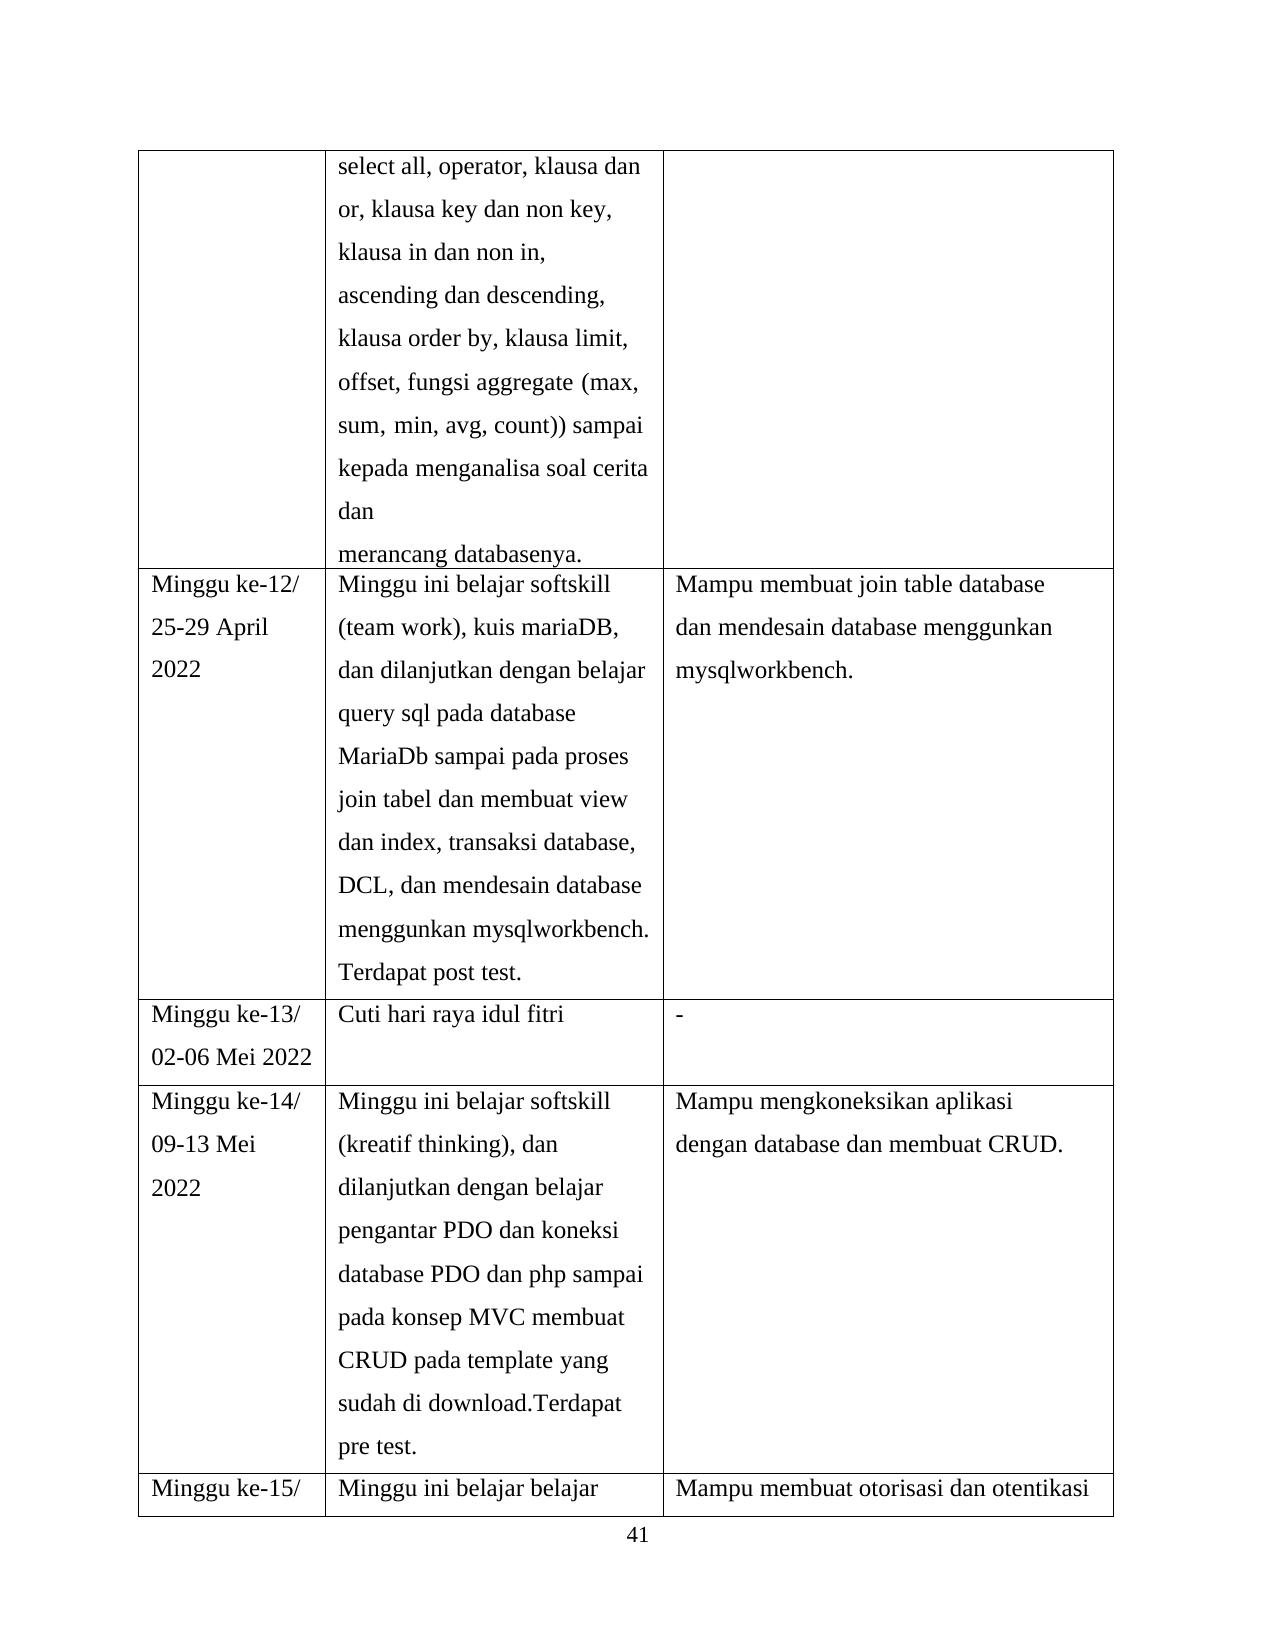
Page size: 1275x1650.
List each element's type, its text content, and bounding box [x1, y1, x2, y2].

table_cell Minggu ke-13/ 02-06 Mei 2022 [139, 1000, 325, 1085]
table_header select all, operator, klausa dan or, klausa key dan non key, klausa in dan non in, ascending dan descending, klausa order by, klausa limit, offset, fungsi aggregate (max, sum, min, avg, count)) sampai kepada menganalisa soal cerita dan merancang databasenya. [326, 151, 663, 568]
table_cell Minggu ini belajar belajar [326, 1474, 663, 1516]
table_header [139, 151, 325, 568]
table_cell Minggu ke-15/ [139, 1474, 325, 1516]
table_cell - [664, 1000, 1113, 1085]
table_cell Cuti hari raya idul fitri [326, 1000, 663, 1085]
table_cell Mampu membuat join table database dan mendesain database menggunkan mysqlworkbench. [664, 569, 1113, 999]
table_cell Minggu ke-12/ 25-29 April 2022 [139, 569, 325, 999]
table_cell Mampu mengkoneksikan aplikasi dengan database dan membuat CRUD. [664, 1086, 1113, 1473]
table_header [664, 151, 1113, 568]
table_cell Minggu ini belajar softskill (team work), kuis mariaDB, dan dilanjutkan dengan belajar query sql pada database MariaDb sampai pada proses join tabel dan membuat view dan index, transaksi database, DCL, dan mendesain database menggunkan mysqlworkbench. Terdapat post test. [326, 569, 663, 999]
table_cell Mampu membuat otorisasi dan otentikasi [664, 1474, 1113, 1516]
table_cell Minggu ini belajar softskill (kreatif thinking), dan dilanjutkan dengan belajar pengantar PDO dan koneksi database PDO dan php sampai pada konsep MVC membuat CRUD pada template yang sudah di download.Terdapat pre test. [326, 1086, 663, 1473]
table_cell Minggu ke-14/ 09-13 Mei 2022 [139, 1086, 325, 1473]
